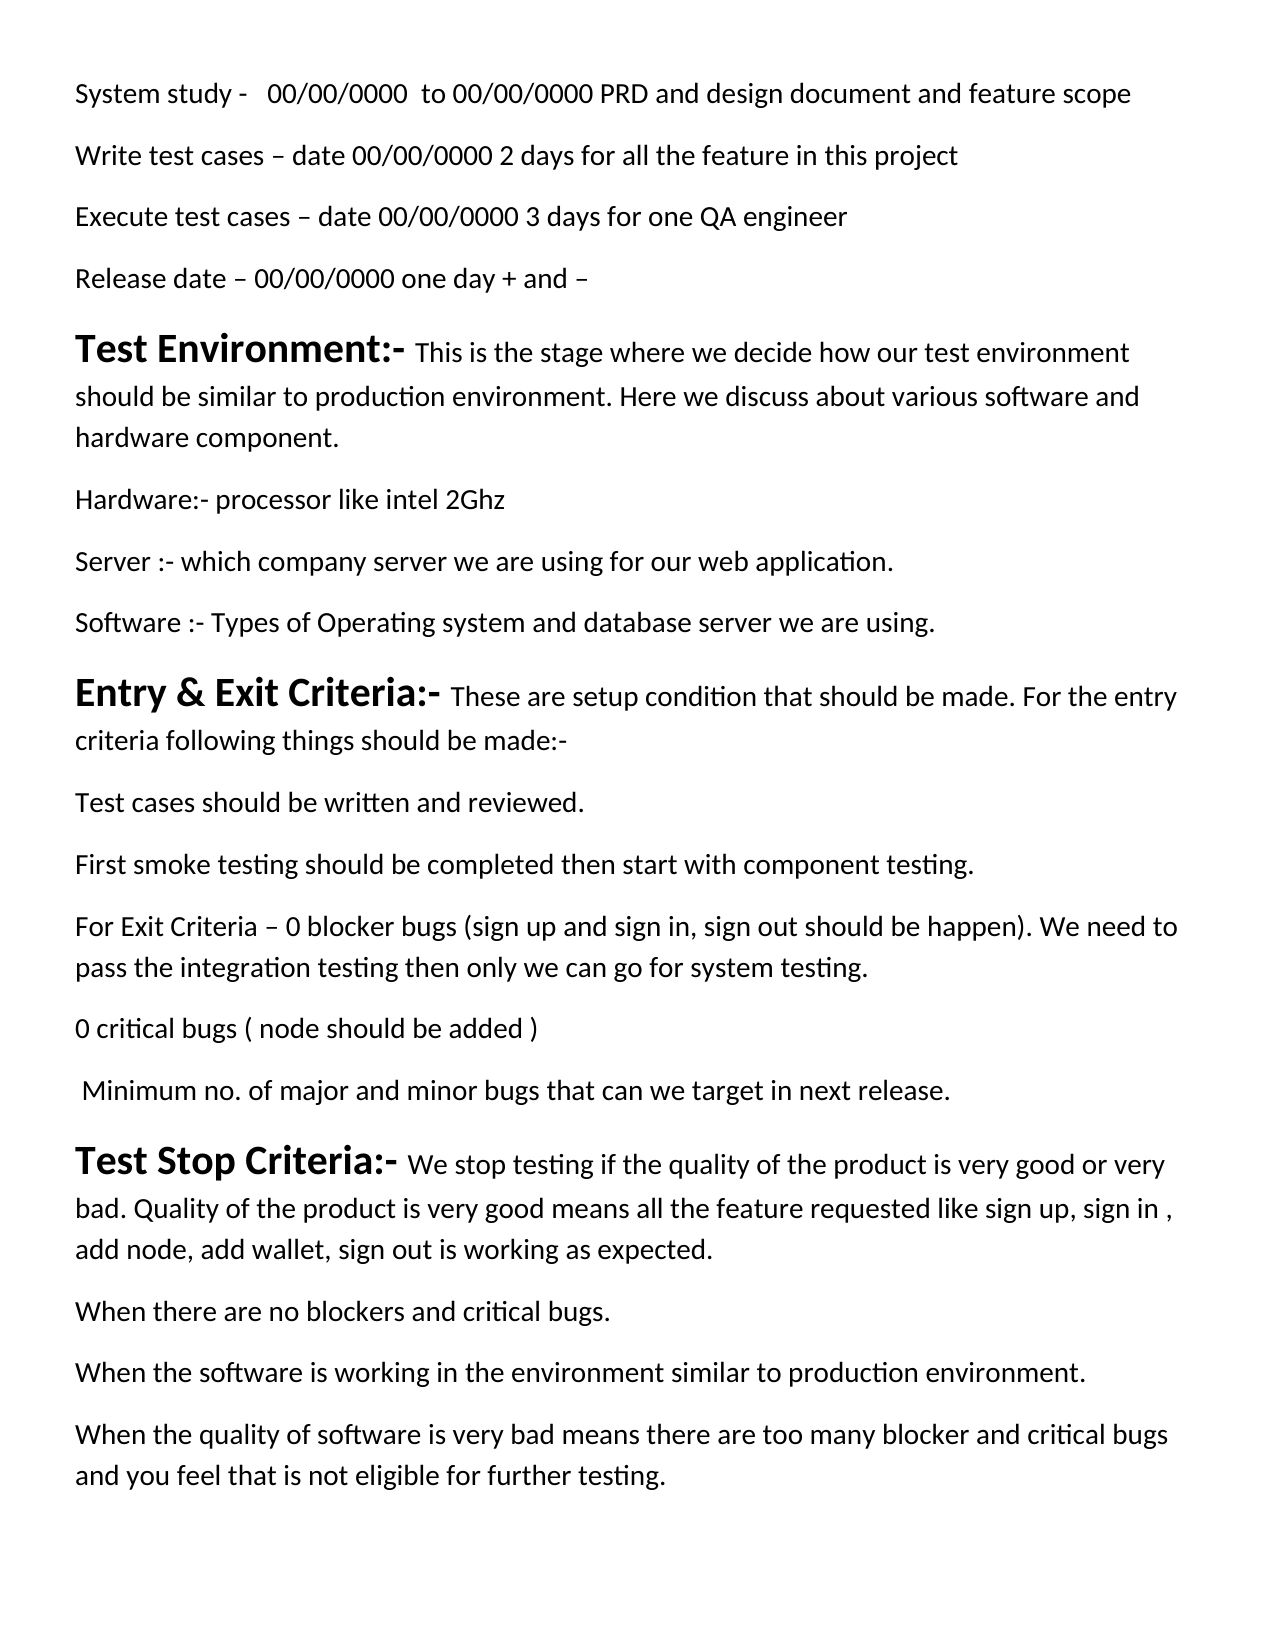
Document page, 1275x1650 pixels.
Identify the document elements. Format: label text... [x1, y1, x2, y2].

text System study - 00/00/0000 to 00/00/0000 PRD and design document and feature scope [75, 75, 1200, 111]
text Minimum no. of major and minor bugs that can we target in next release. [75, 1072, 1200, 1108]
text Software :- Types of Operating system and database server we are using. [75, 604, 1200, 640]
text For Exit Criteria – 0 blocker bugs (sign up and sign in, sign out should be happen). We need to pass the integration testing then only we can go for system testing. [75, 908, 1200, 984]
text Hardware:- processor like intel 2Ghz [75, 481, 1200, 517]
text Write test cases – date 00/00/0000 2 days for all the feature in this project [75, 137, 1200, 172]
text First smoke testing should be completed then start with component testing. [75, 846, 1200, 882]
text Server :- which company server we are using for our web application. [75, 543, 1200, 578]
text Test Environment:- This is the stage where we decide how our test environment should be similar to production environment. Here we discuss about various software and hardware component. [75, 322, 1200, 455]
text When there are no blockers and critical bugs. [75, 1293, 1200, 1328]
text 0 critical bugs ( node should be added ) [75, 1010, 1200, 1046]
text Entry & Exit Criteria:- These are setup condition that should be made. For the entry criteria following things should be made:- [75, 666, 1200, 758]
text When the quality of software is very bad means there are too many blocker and critical bugs and you feel that is not eligible for further testing. [75, 1416, 1200, 1493]
text Test Stop Criteria:- We stop testing if the quality of the product is very good or very bad. Quality of the product is very good means all the feature requested like sign up, sign in , add node, add wallet, sign out is working as expected. [75, 1134, 1200, 1267]
text Execute test cases – date 00/00/0000 3 days for one QA engineer [75, 198, 1200, 234]
text Test cases should be written and reviewed. [75, 784, 1200, 820]
text When the software is working in the environment similar to production environment. [75, 1354, 1200, 1390]
text Release date – 00/00/0000 one day + and – [75, 260, 1200, 296]
